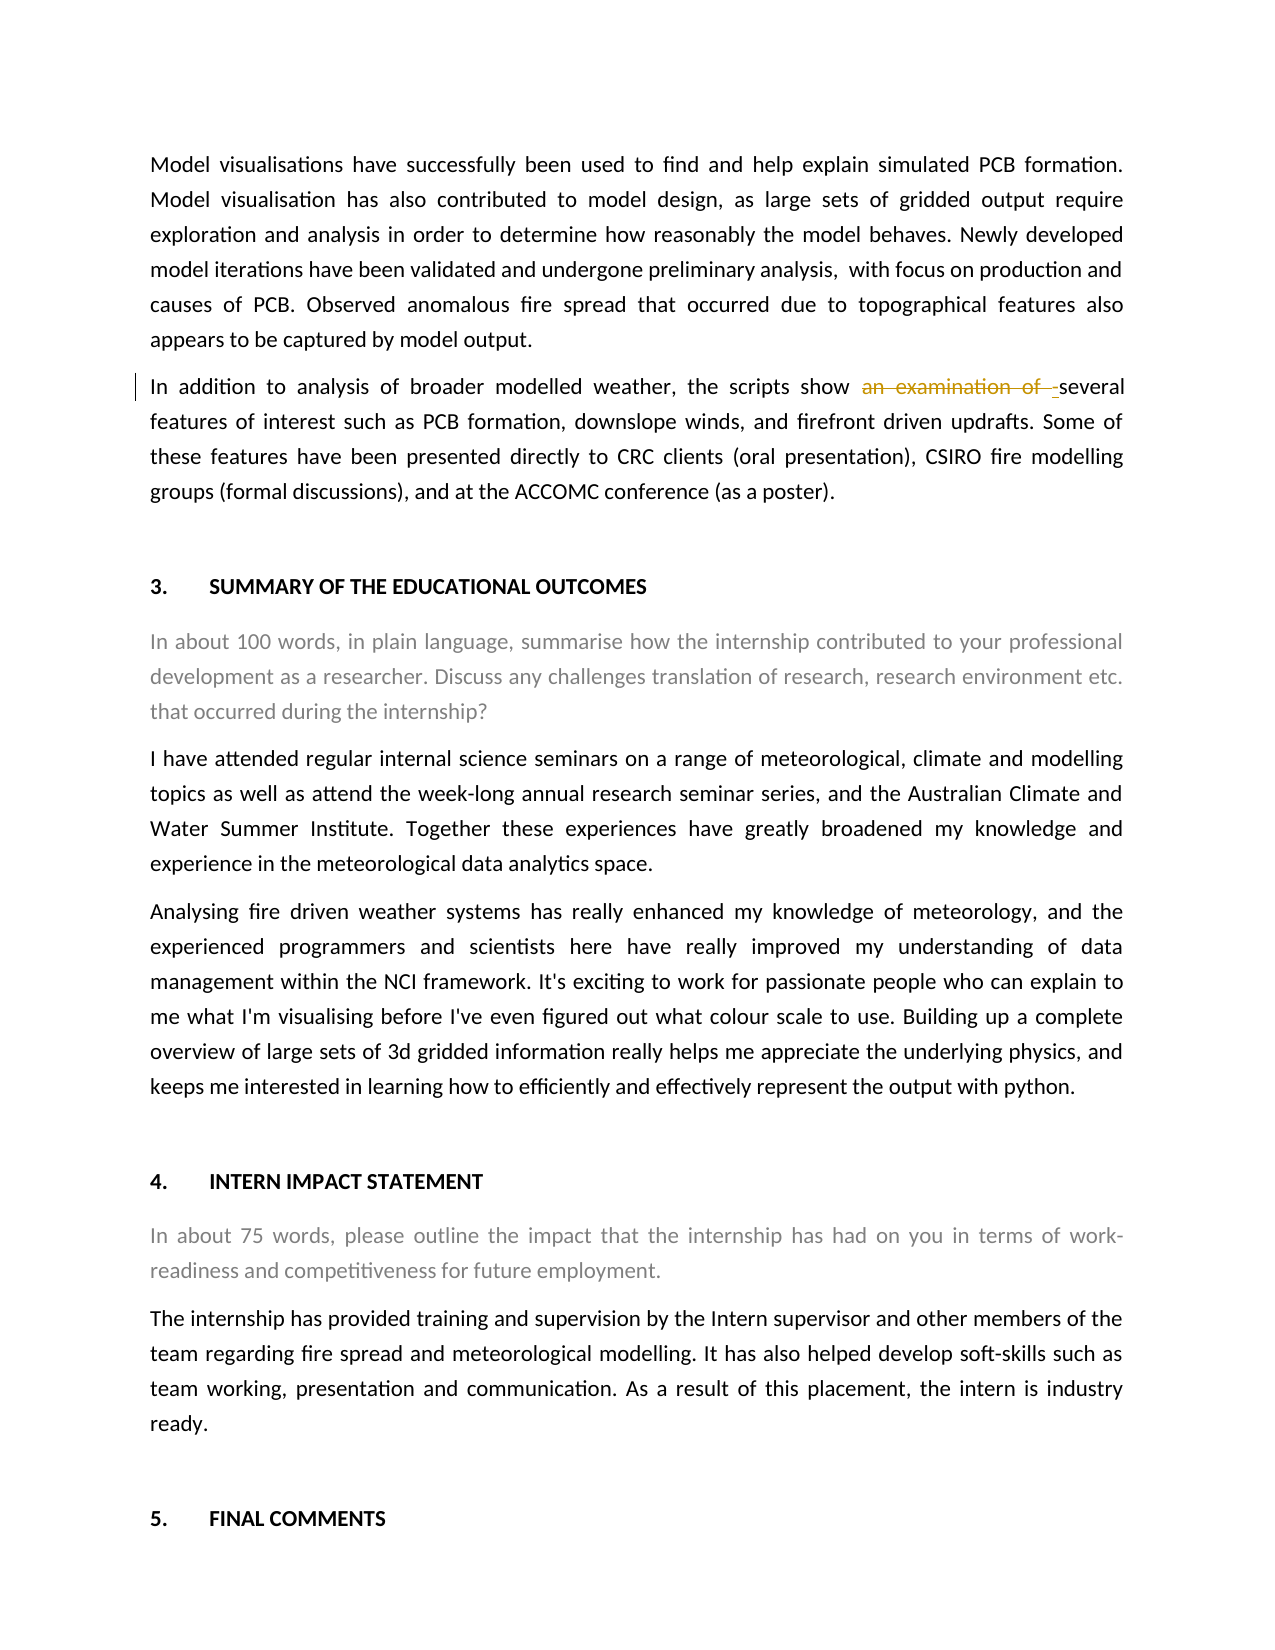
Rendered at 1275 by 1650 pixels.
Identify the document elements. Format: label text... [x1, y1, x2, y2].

text In about 100 words, in plain language, summarise how the internship contributed to your professional development as a researcher. Discuss any challenges translation of research, research environment etc. that occurred during the internship? [150, 627, 1125, 725]
list Final Comments [150, 1504, 1125, 1532]
text In about 75 words, please outline the impact that the internship has had on you in terms of work-readiness and competitiveness for future employment. [150, 1221, 1125, 1284]
text Model visualisations have successfully been used to find and help explain simulated PCB formation. Model visualisation has also contributed to model design, as large sets of gridded output require exploration and analysis in order to determine how reasonably the model behaves. Newly developed model iterations have been validated and undergone preliminary analysis, with focus on production and causes of PCB. Observed anomalous fire spread that occurred due to topographical features also appears to be captured by model output. [150, 150, 1125, 353]
text I have attended regular internal science seminars on a range of meteorological, climate and modelling topics as well as attend the week-long annual research seminar series, and the Australian Climate and Water Summer Institute. Together these experiences have greatly broadened my knowledge and experience in the meteorological data analytics space. [150, 744, 1125, 877]
text In addition to analysis of broader modelled weather, the scripts show several features of interest such as PCB formation, downslope winds, and firefront driven updrafts. Some of these features have been presented directly to CRC clients (oral presentation), CSIRO fire modelling groups (formal discussions), and at the ACCOMC conference (as a poster). [150, 372, 1125, 506]
text Analysing fire driven weather systems has really enhanced my knowledge of meteorology, and the experienced programmers and scientists here have really improved my understanding of data management within the NCI framework. It's exciting to work for passionate people who can explain to me what I'm visualising before I've even figured out what colour scale to use. Building up a complete overview of large sets of 3d gridded information really helps me appreciate the underlying physics, and keeps me interested in learning how to efficiently and effectively represent the output with python. [150, 897, 1125, 1100]
list Summary of the Educational Outcomes [150, 572, 1125, 601]
text The internship has provided training and supervision by the Intern supervisor and other members of the team regarding fire spread and meteorological modelling. It has also helped develop soft-skills such as team working, presentation and communication. As a result of this placement, the intern is industry ready. [150, 1304, 1125, 1437]
list Intern Impact Statement [150, 1167, 1125, 1195]
